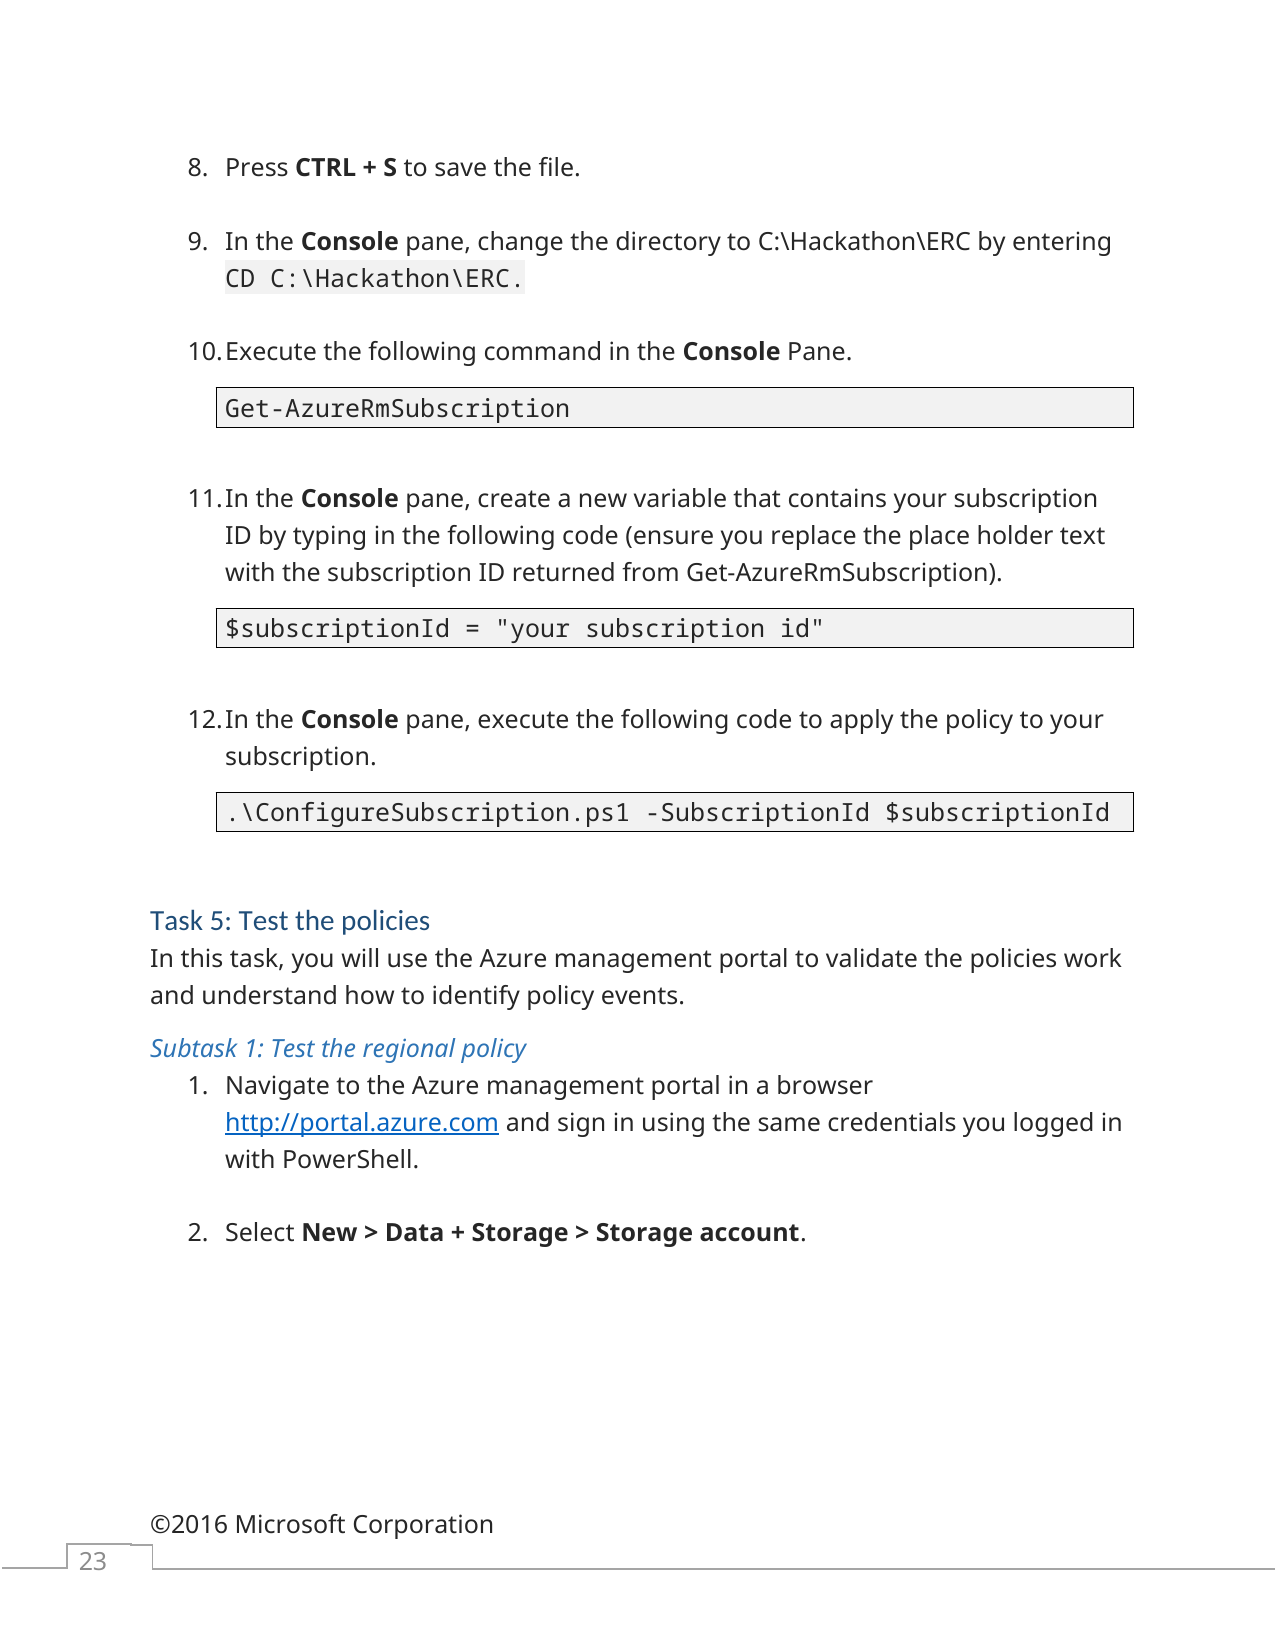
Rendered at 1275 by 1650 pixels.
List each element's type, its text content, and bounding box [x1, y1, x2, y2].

text .\ConfigureSubscription.ps1 -SubscriptionId $subscriptionId [217, 793, 1133, 831]
list Select New > Data + Storage > Storage account. [187, 1215, 1125, 1249]
subtitle Subtask 1: Test the regional policy [150, 1031, 1125, 1065]
list In the Console pane, change the directory to C:\Hackathon\ERC by entering CD C:\Hackathon\ERC. [187, 223, 1125, 294]
list Press CTRL + S to save the file. [187, 150, 1125, 184]
list In the Console pane, create a new variable that contains your subscription ID by typing in the following code (ensure you replace the place holder text with the subscription ID returned from Get-AzureRmSubscription). [187, 481, 1125, 589]
text $subscriptionId = "your subscription id" [217, 609, 1133, 647]
text Get-AzureRmSubscription [217, 388, 1133, 427]
list Execute the following command in the Console Pane. [187, 334, 1125, 368]
list In the Console pane, execute the following code to apply the policy to your subscription. [187, 702, 1125, 773]
list Navigate to the Azure management portal in a browser http://portal.azure.com and sign in using the same credentials you logged in with PowerShell. [187, 1068, 1125, 1175]
subtitle Task 5: Test the policies [150, 902, 1125, 938]
text In this task, you will use the Azure management portal to validate the policies work and understand how to identify policy events. [150, 941, 1125, 1012]
